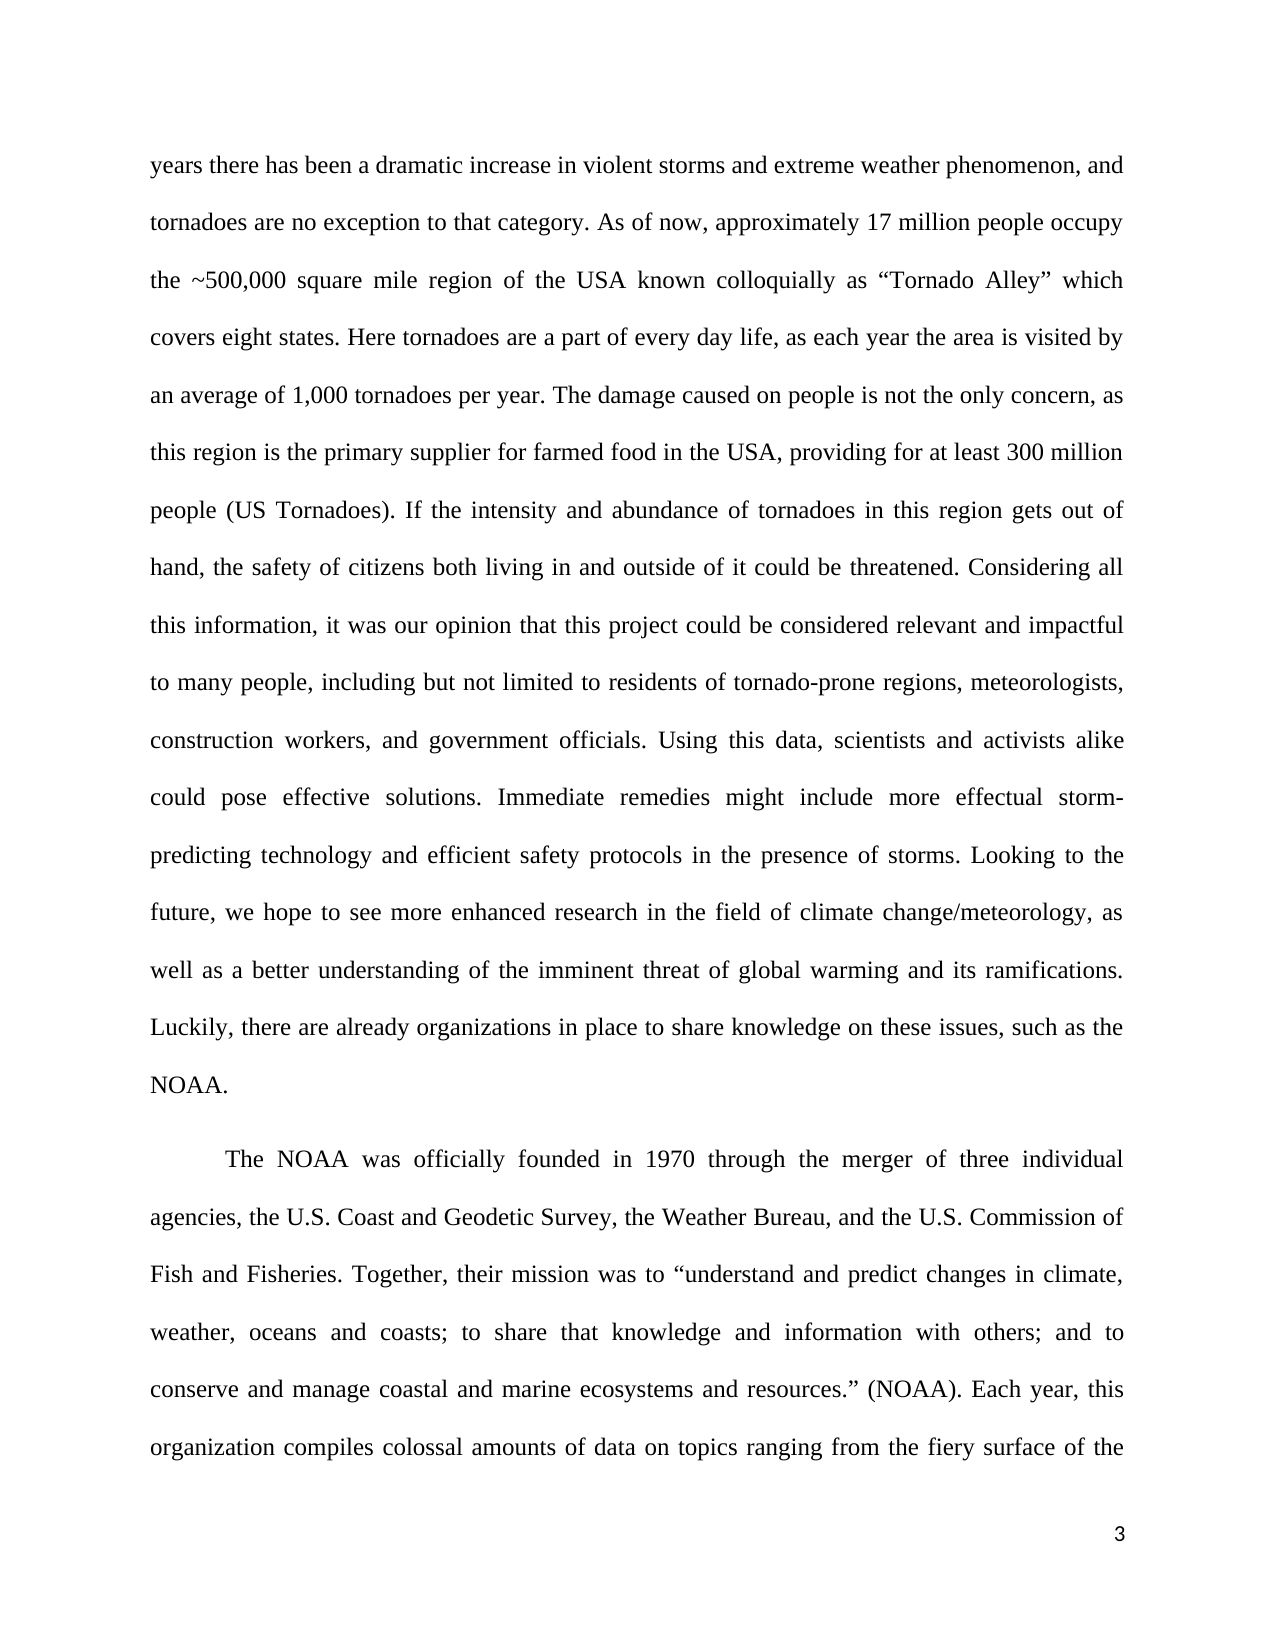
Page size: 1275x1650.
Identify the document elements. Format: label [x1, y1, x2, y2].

text [150, 150, 1125, 1099]
text [150, 1144, 1125, 1460]
